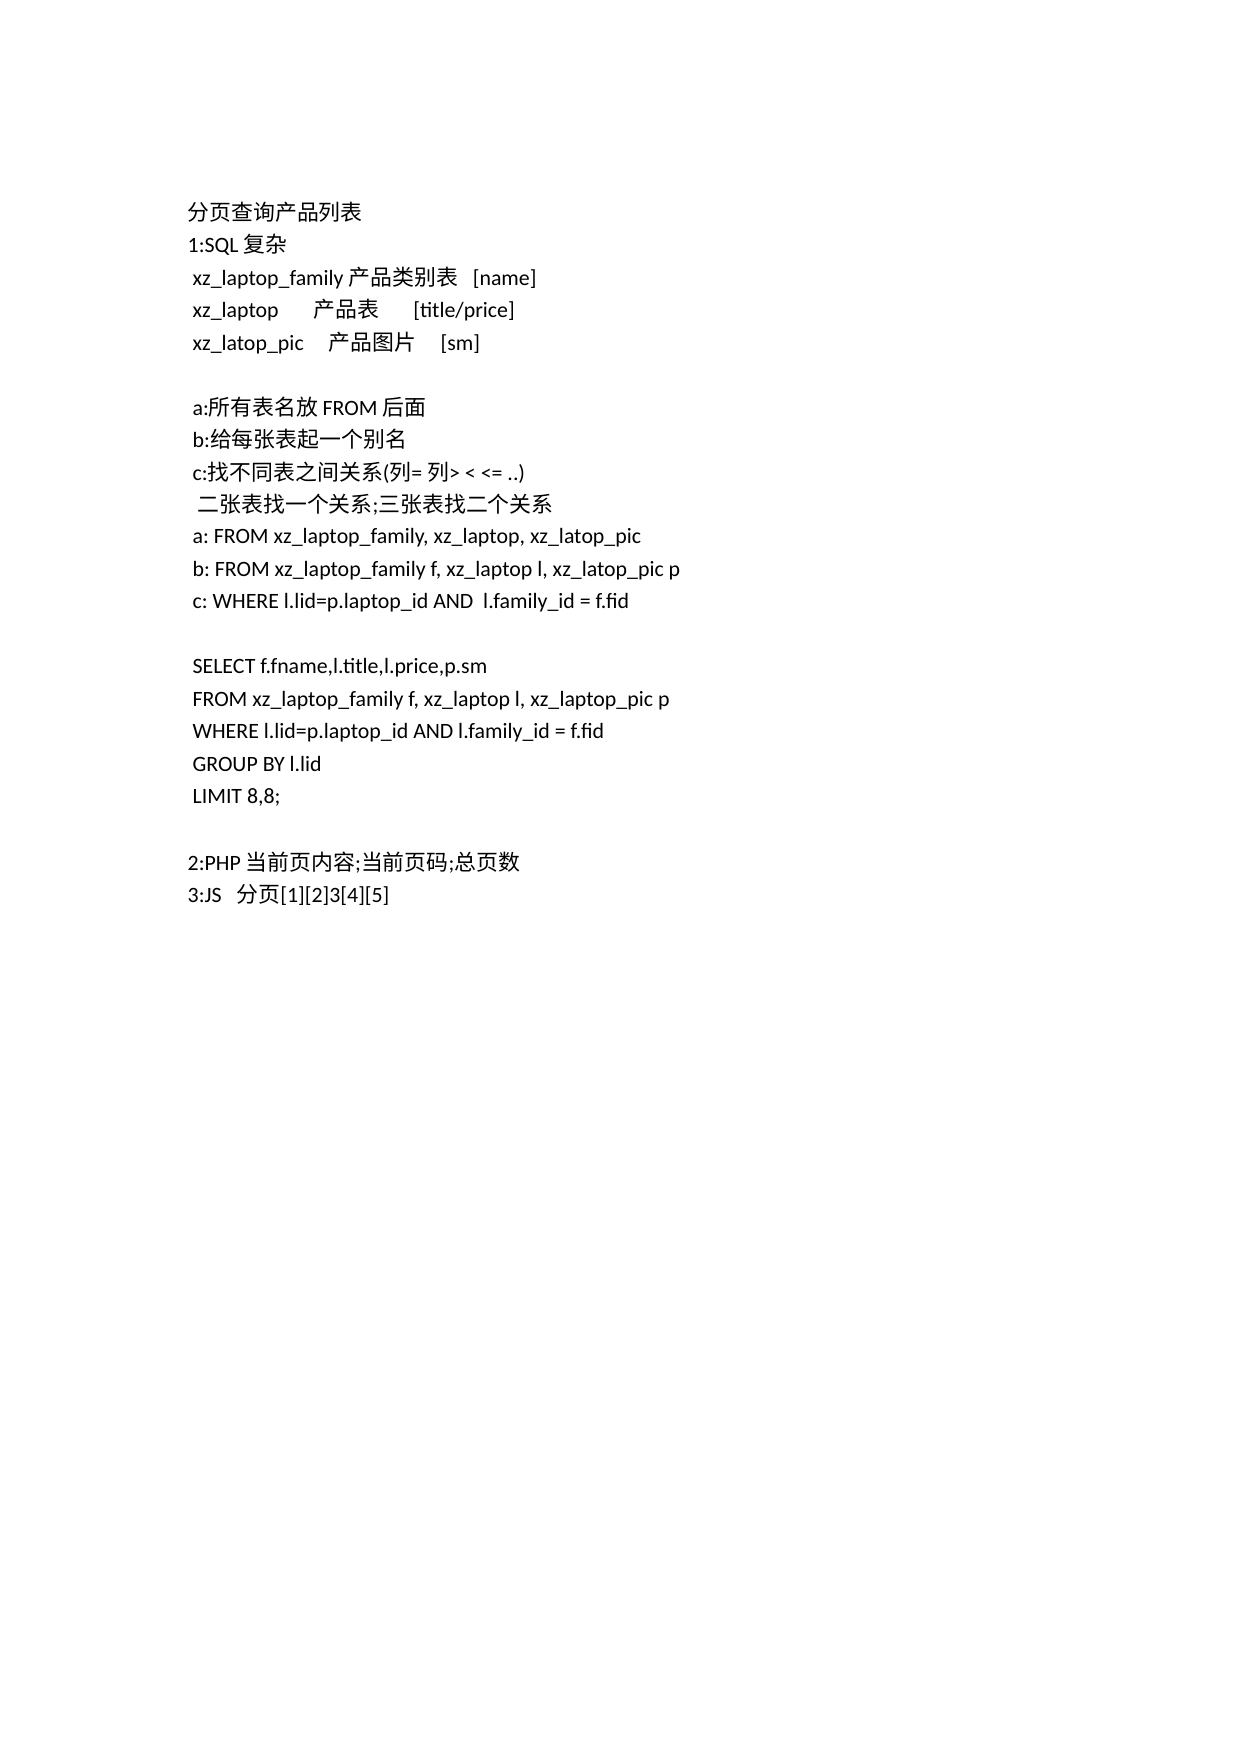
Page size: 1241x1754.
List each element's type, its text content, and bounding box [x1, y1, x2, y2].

text 二张表找一个关系;三张表找二个关系 [187, 487, 1053, 519]
text 1:SQL 复杂 [187, 227, 1053, 259]
text SELECT f.fname,l.title,l.price,p.sm [187, 649, 1053, 682]
text WHERE l.lid=p.laptop_id AND l.family_id = f.fid [187, 714, 1053, 747]
text a:所有表名放FROM 后面 [187, 389, 1053, 422]
text GROUP BY l.lid [187, 747, 1053, 779]
text xz_laptop 产品表 [title/price] [187, 292, 1053, 324]
text xz_latop_pic 产品图片 [sm] [187, 324, 1053, 357]
text b: FROM xz_laptop_family f, xz_laptop l, xz_latop_pic p [187, 552, 1053, 584]
text xz_laptop_family 产品类别表 [name] [187, 259, 1053, 292]
text LIMIT 8,8; [187, 779, 1053, 812]
text c: WHERE l.lid=p.laptop_id AND l.family_id = f.fid [187, 584, 1053, 617]
text c:找不同表之间关系(列= 列> < <= ..) [187, 454, 1053, 487]
text 3:JS 分页[1][2]3[4][5] [187, 877, 1053, 909]
text 分页查询产品列表 [187, 194, 1053, 227]
text 2:PHP 当前页内容;当前页码;总页数 [187, 844, 1053, 877]
text b:给每张表起一个别名 [187, 422, 1053, 454]
text FROM xz_laptop_family f, xz_laptop l, xz_laptop_pic p [187, 682, 1053, 714]
text a: FROM xz_laptop_family, xz_laptop, xz_latop_pic [187, 519, 1053, 552]
